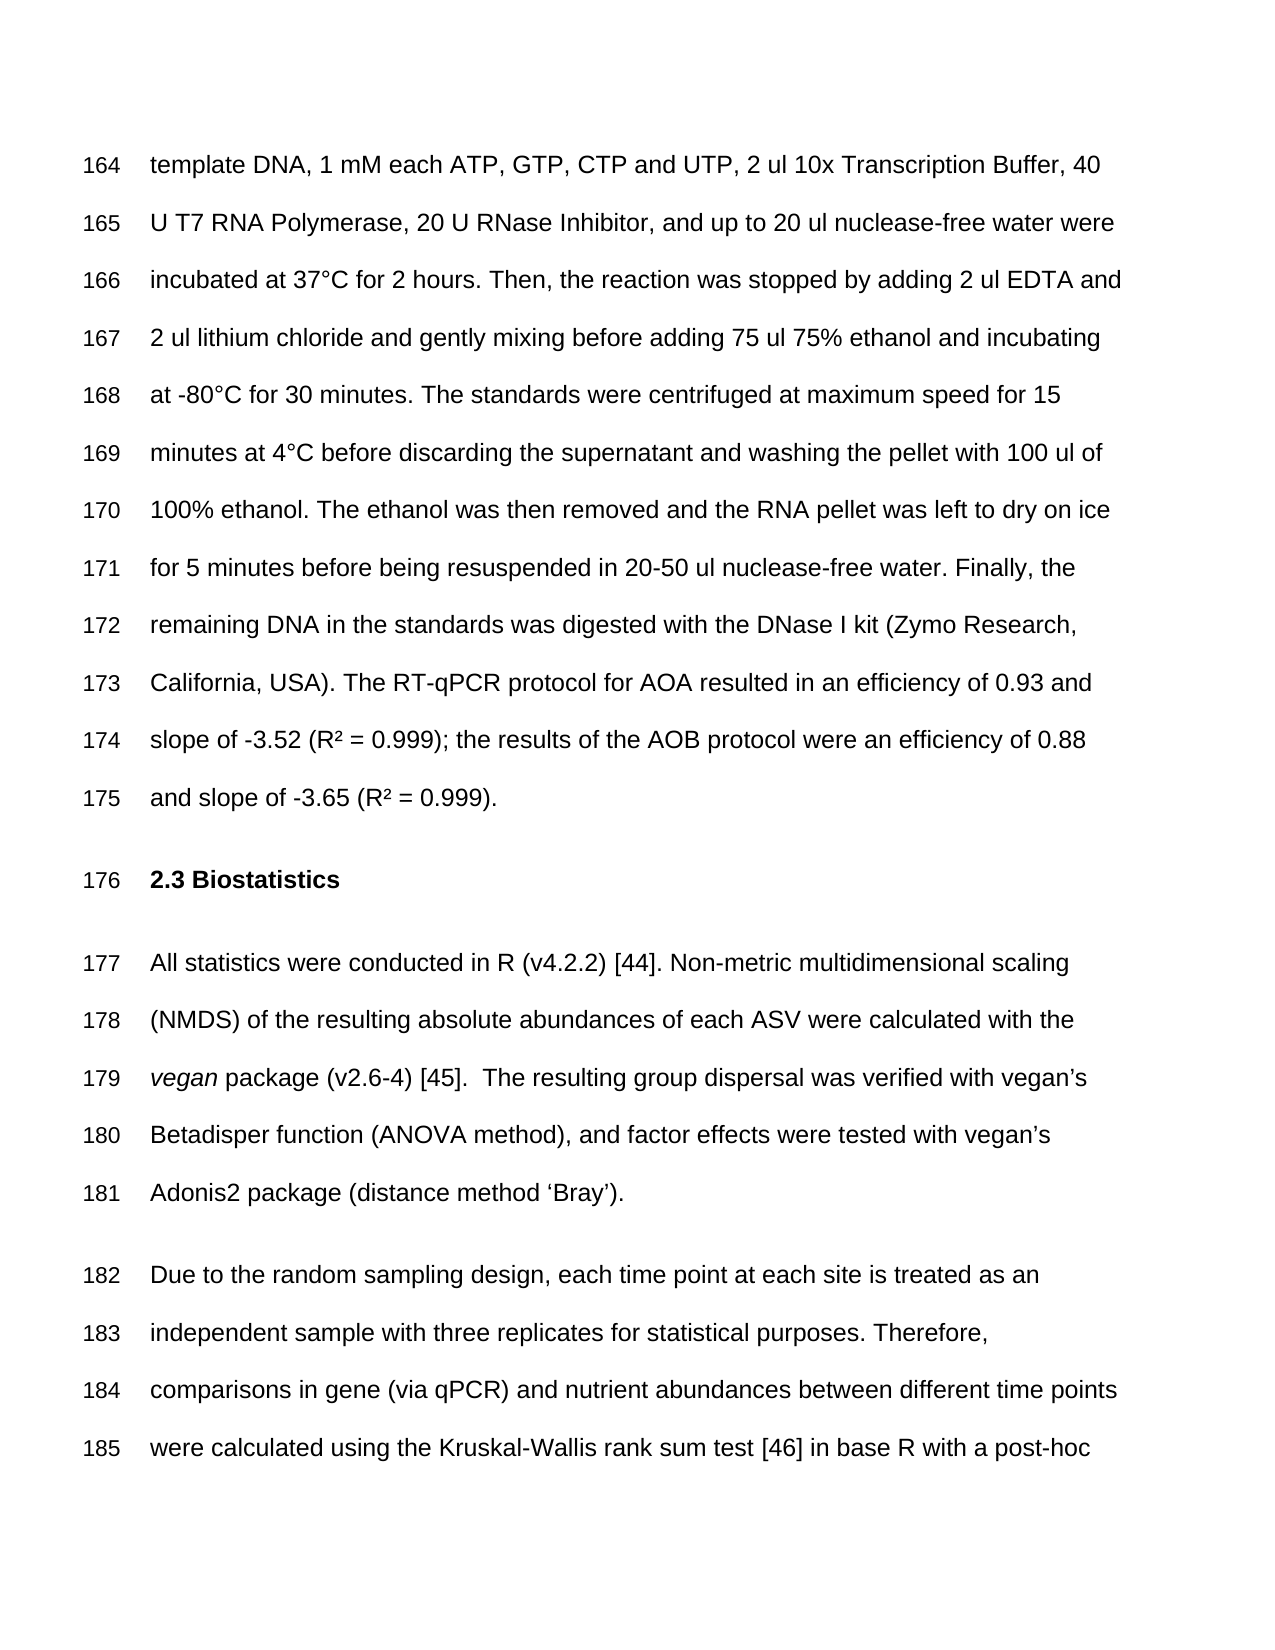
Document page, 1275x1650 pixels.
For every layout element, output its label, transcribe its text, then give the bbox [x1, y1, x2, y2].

text All statistics were conducted in R (v4.2.2) [44]. Non-metric multidimensional scaling (NMDS) of the resulting absolute abundances of each ASV were calculated with the vegan package (v2.6-4) [45]. The resulting group dispersal was verified with vegan’s Betadisper function (ANOVA method), and factor effects were tested with vegan’s Adonis2 package (distance method ‘Bray’). [150, 947, 1125, 1206]
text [150, 150, 1125, 811]
text 2.3 Biostatistics [150, 865, 1125, 894]
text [150, 1260, 1125, 1461]
